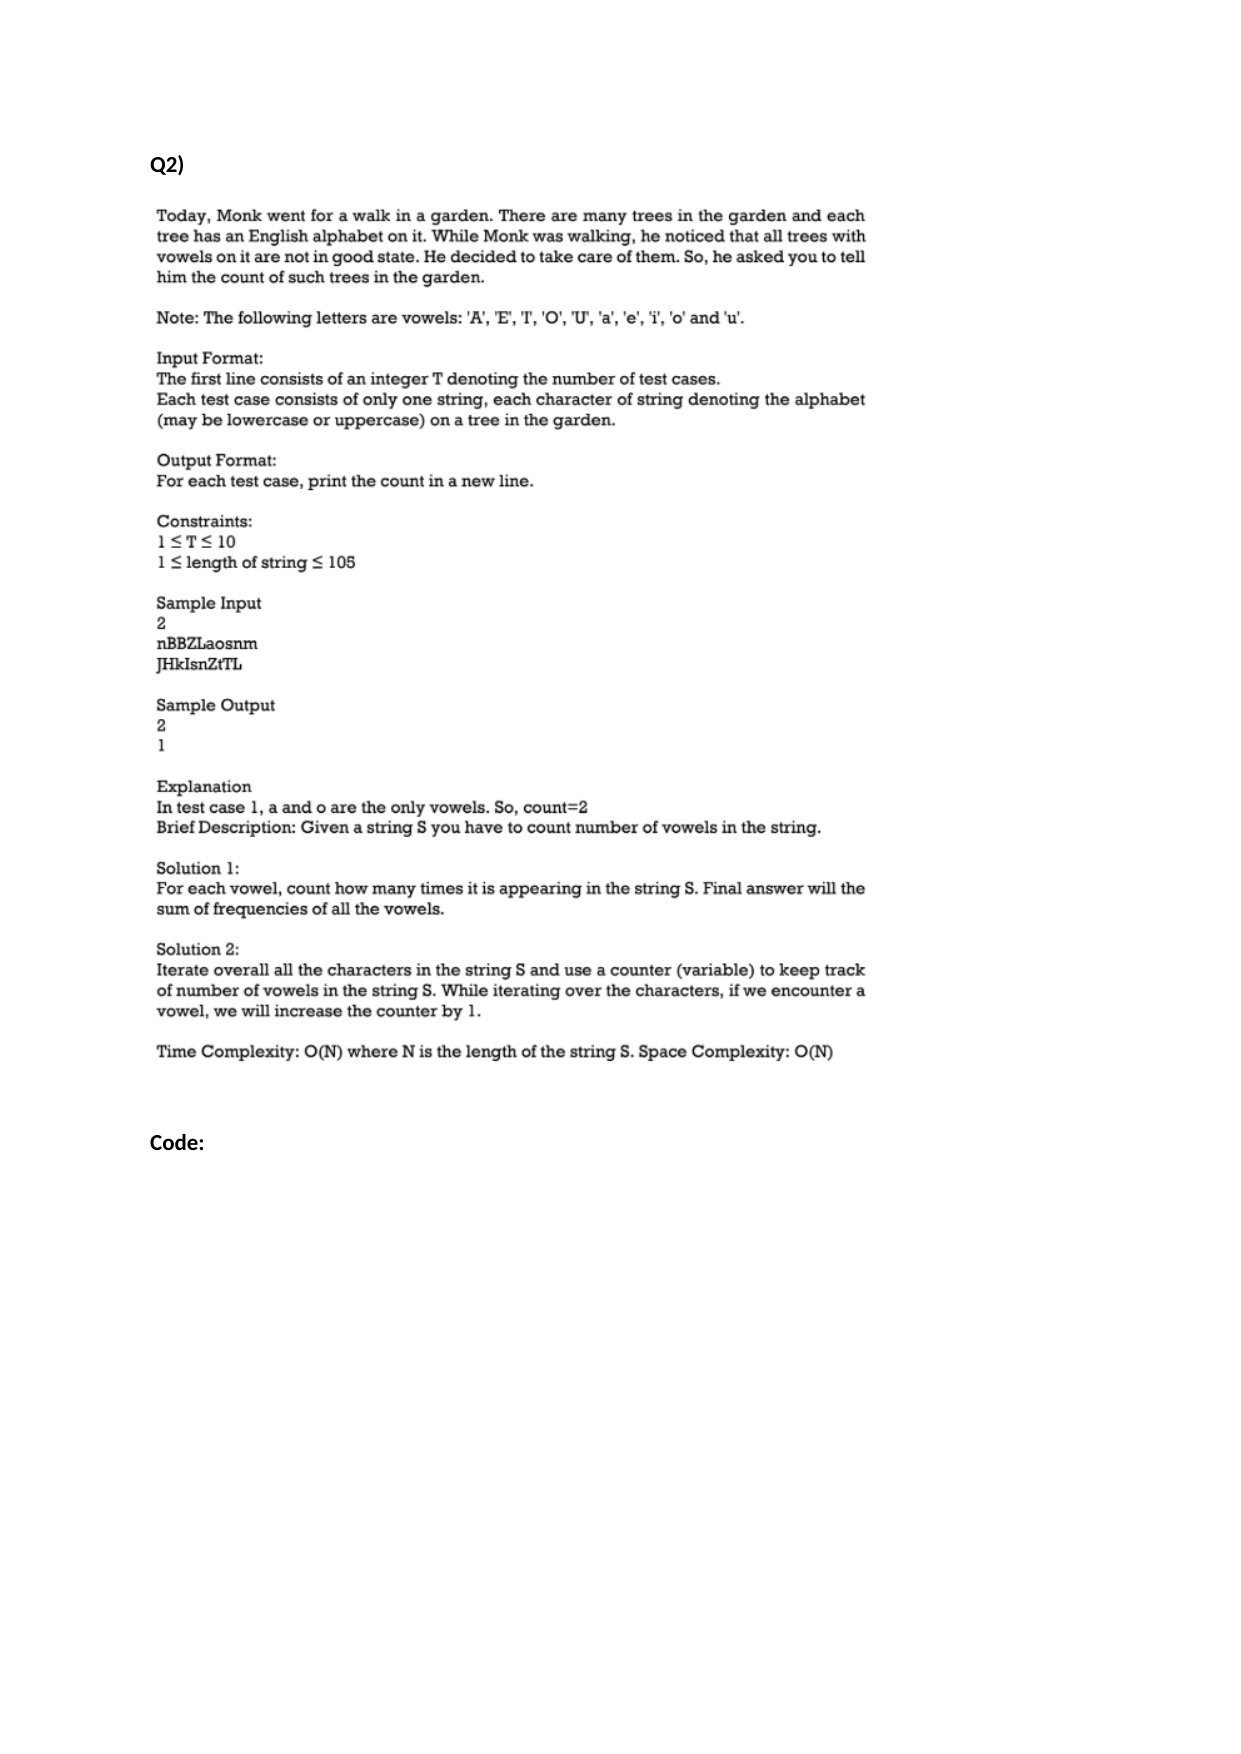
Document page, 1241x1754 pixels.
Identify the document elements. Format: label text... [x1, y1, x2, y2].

text Q2) [150, 150, 1090, 178]
picture [155, 196, 868, 1110]
text Code: [150, 1128, 1090, 1156]
